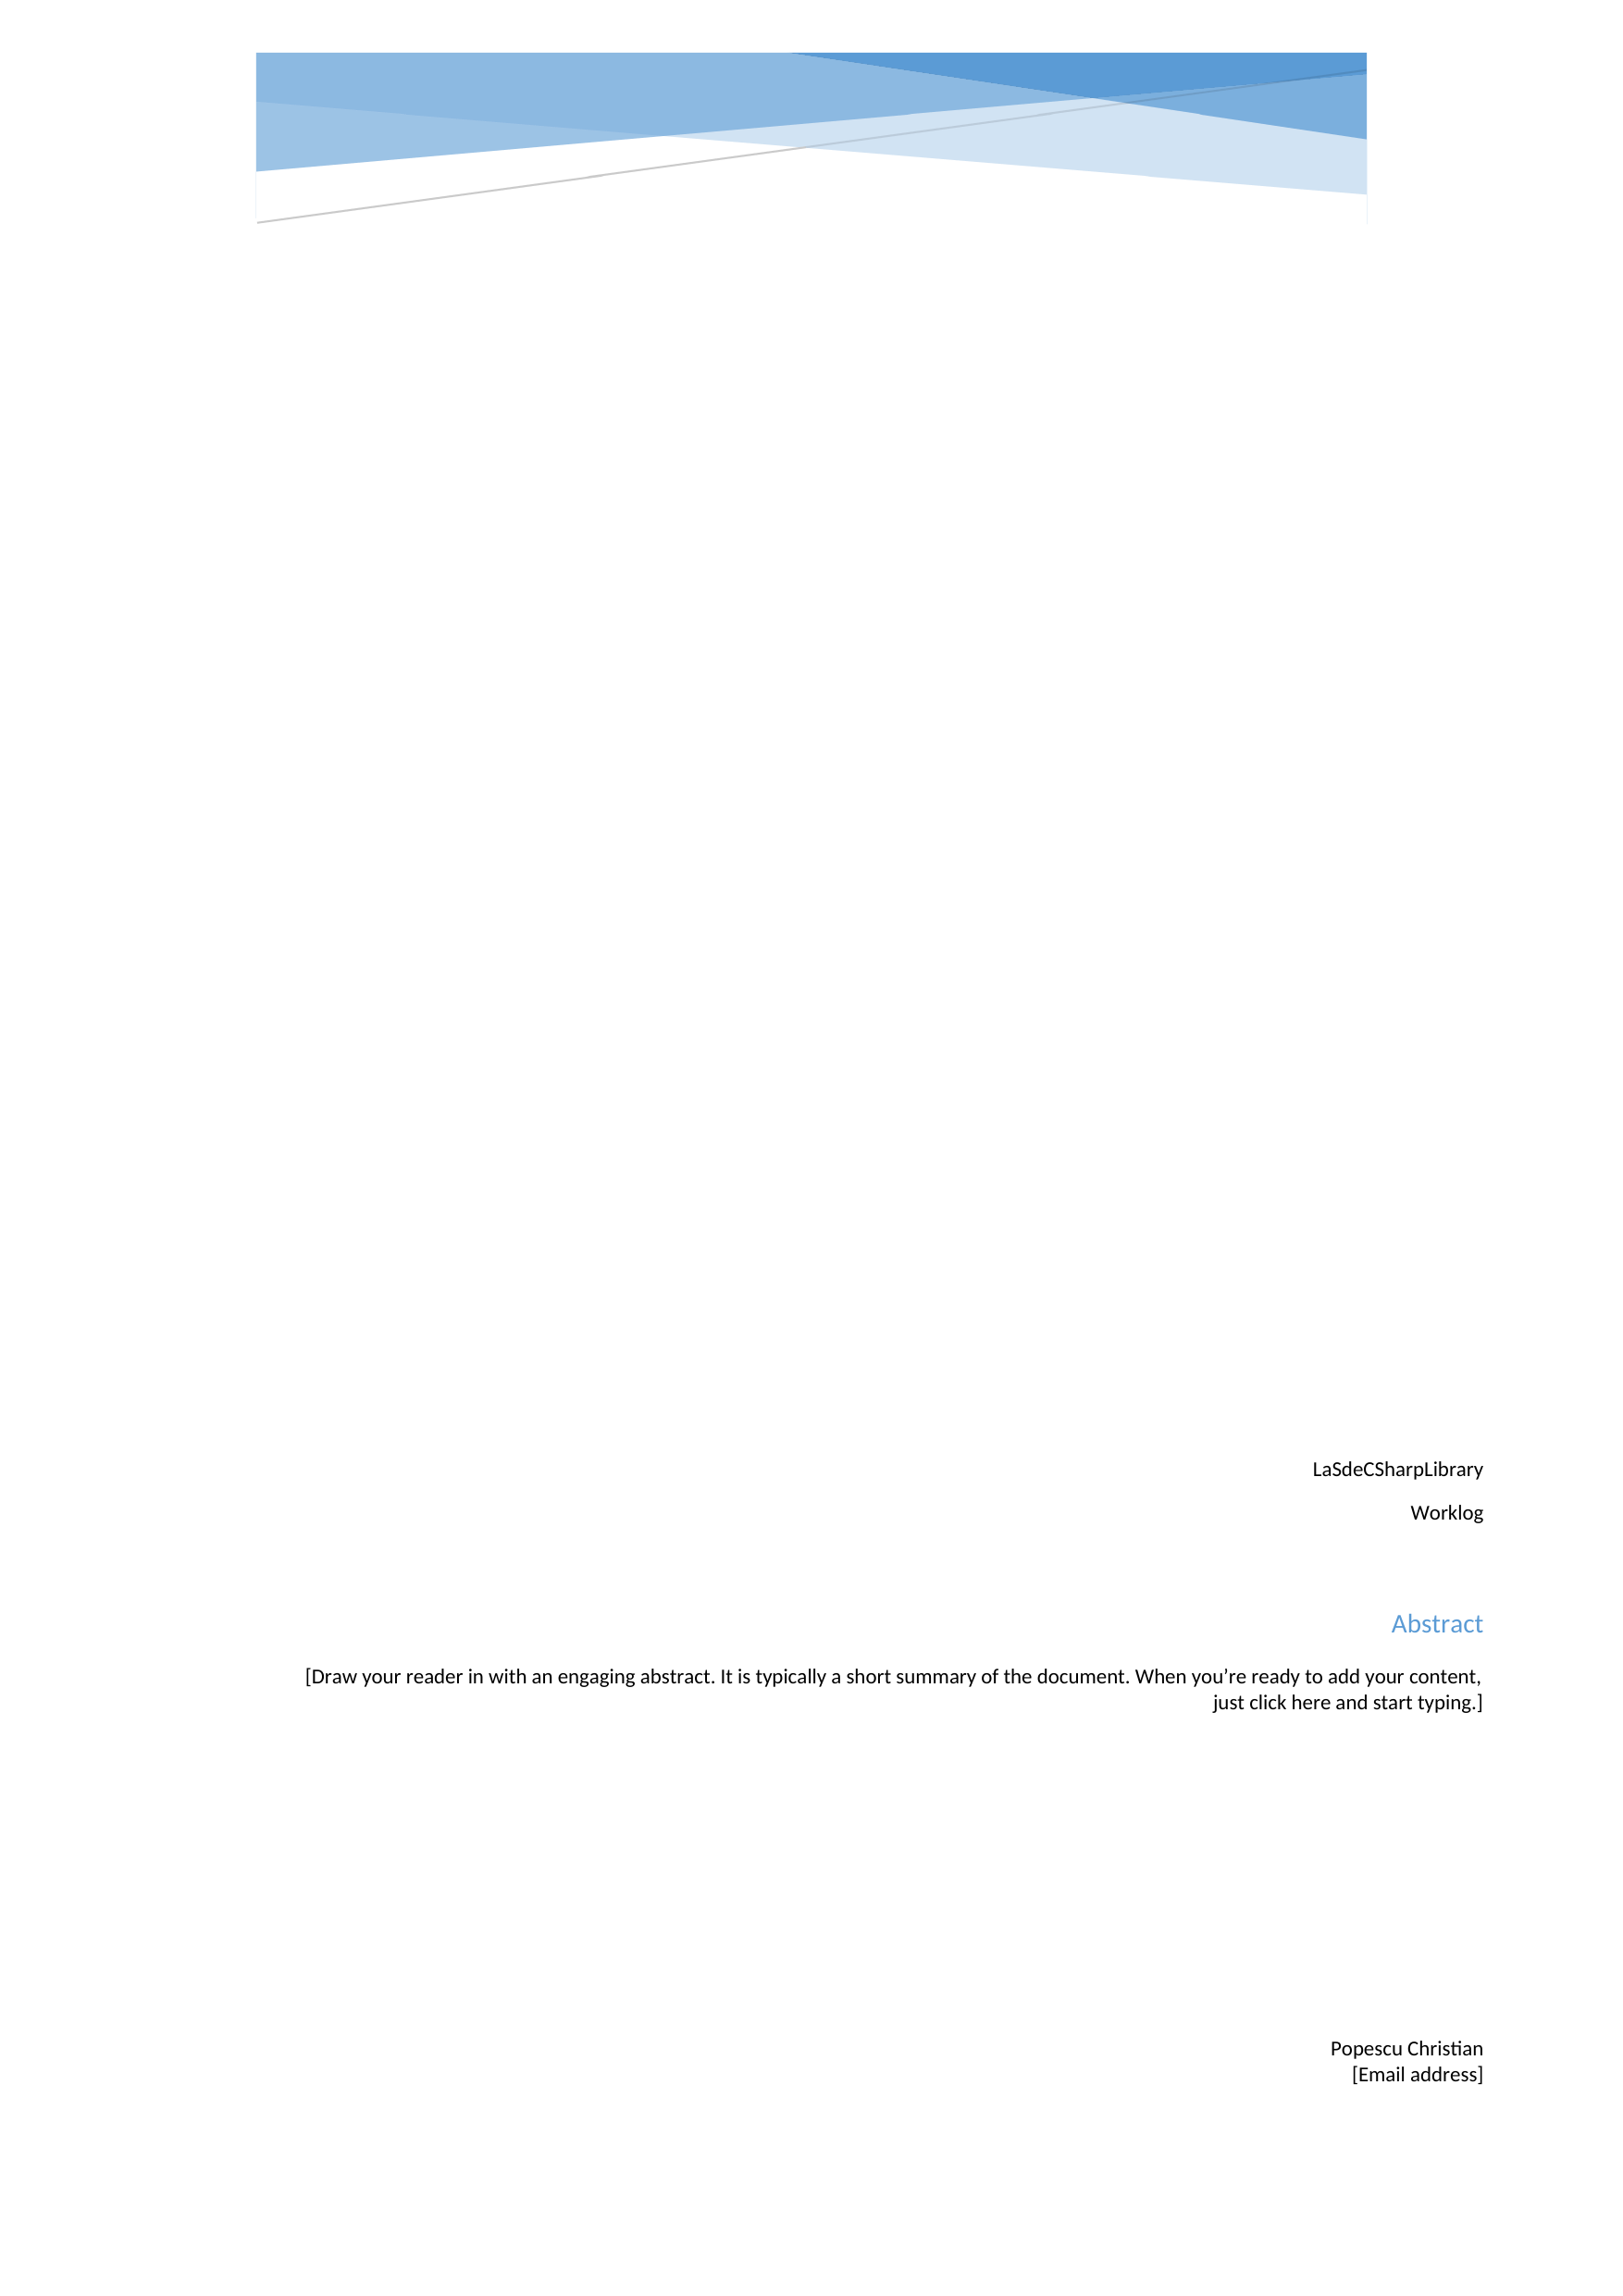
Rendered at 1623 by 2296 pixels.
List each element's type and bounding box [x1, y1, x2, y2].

picture [255, 52, 1367, 238]
